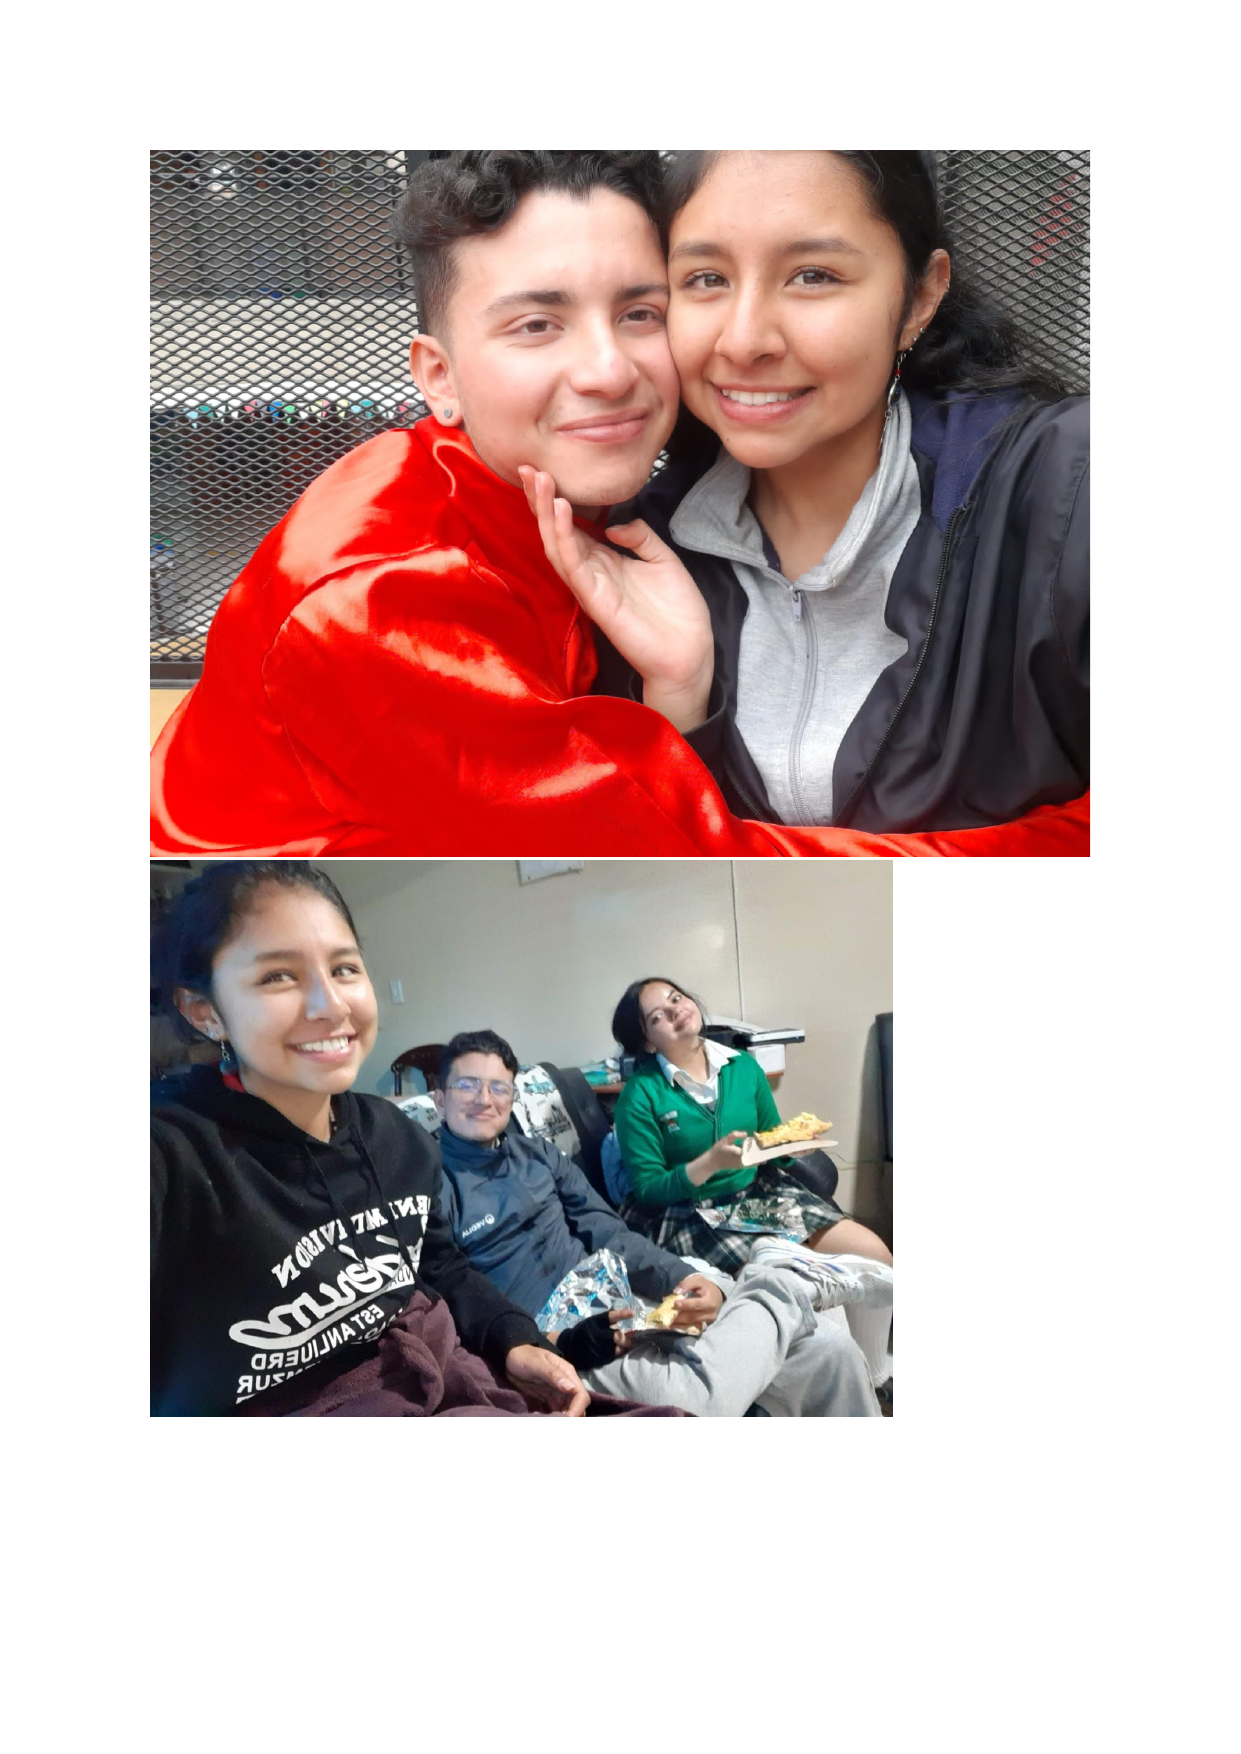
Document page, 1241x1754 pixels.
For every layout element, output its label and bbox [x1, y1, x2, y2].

picture [150, 860, 893, 1417]
picture [150, 150, 1091, 857]
